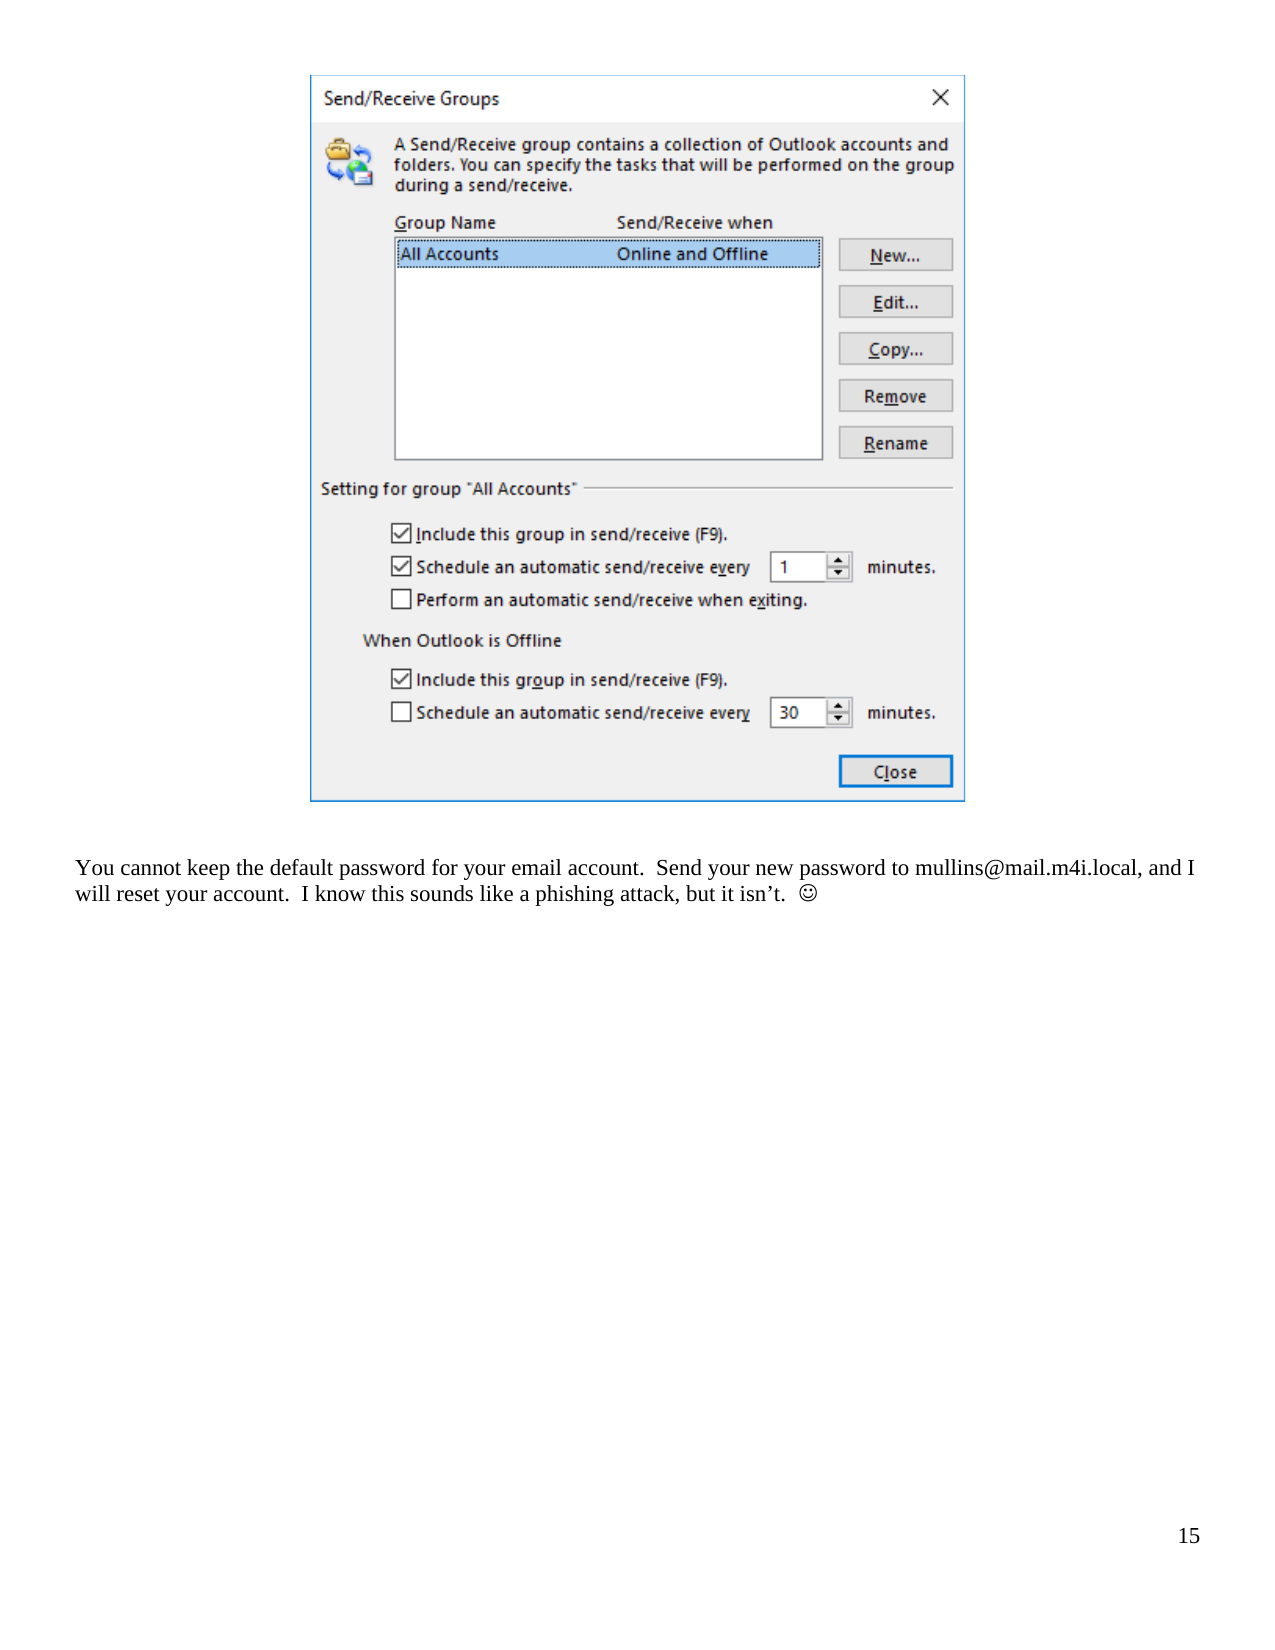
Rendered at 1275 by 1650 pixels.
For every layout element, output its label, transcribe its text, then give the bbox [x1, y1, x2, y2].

picture [310, 75, 966, 802]
text You cannot keep the default password for your email account. Send your new password to mullins@mail.m4i.local, and I will reset your account. I know this sounds like a phishing attack, but it isn’t. [75, 854, 1200, 907]
